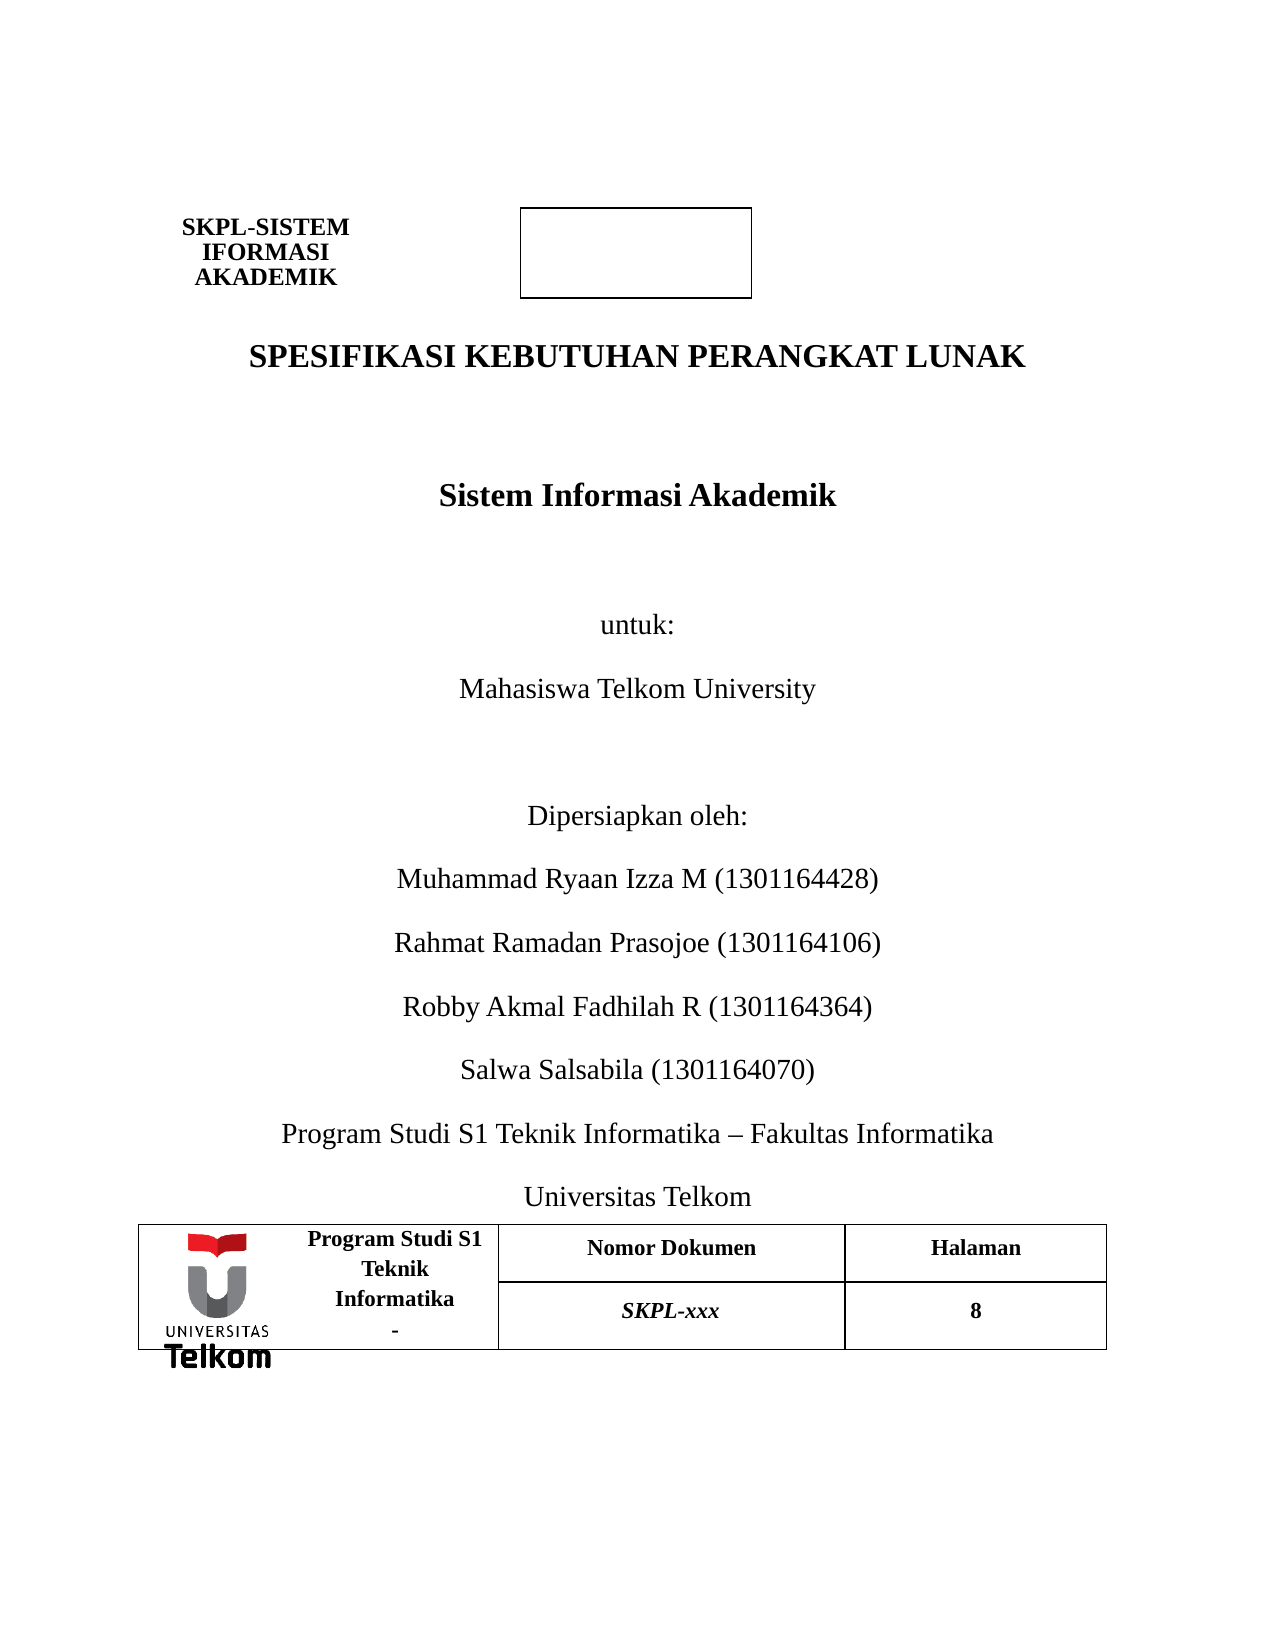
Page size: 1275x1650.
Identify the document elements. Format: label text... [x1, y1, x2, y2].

table_header Halaman [846, 1225, 1106, 1281]
picture [149, 1224, 285, 1379]
title Rahmat Ramadan Prasojoe (1301164106) [150, 925, 1125, 959]
title Robby Akmal Fadhilah R (1301164364) [150, 989, 1125, 1022]
table_cell SKPL-xxx [499, 1283, 844, 1349]
title untuk: [150, 607, 1125, 641]
table_cell 8 [846, 1283, 1106, 1349]
title Universitas Telkom [150, 1179, 1125, 1213]
title Sistem Informasi Akademik [150, 475, 1125, 513]
title Dipersiapkan oleh: [150, 798, 1125, 832]
title SPESIFIKASI KEBUTUHAN PERANGKAT LUNAK [150, 337, 1125, 375]
table_header Nomor Dokumen [499, 1225, 844, 1281]
title Muhammad Ryaan Izza M (1301164428) [150, 862, 1125, 895]
title Program Studi S1 Teknik Informatika – Fakultas Informatika [150, 1116, 1125, 1149]
title Mahasiswa Telkom University [150, 671, 1125, 704]
table_header Program Studi S1 Teknik Informatika - Fakultas Informatika [285, 1225, 498, 1349]
title Salwa Salsabila (1301164070) [150, 1052, 1125, 1086]
